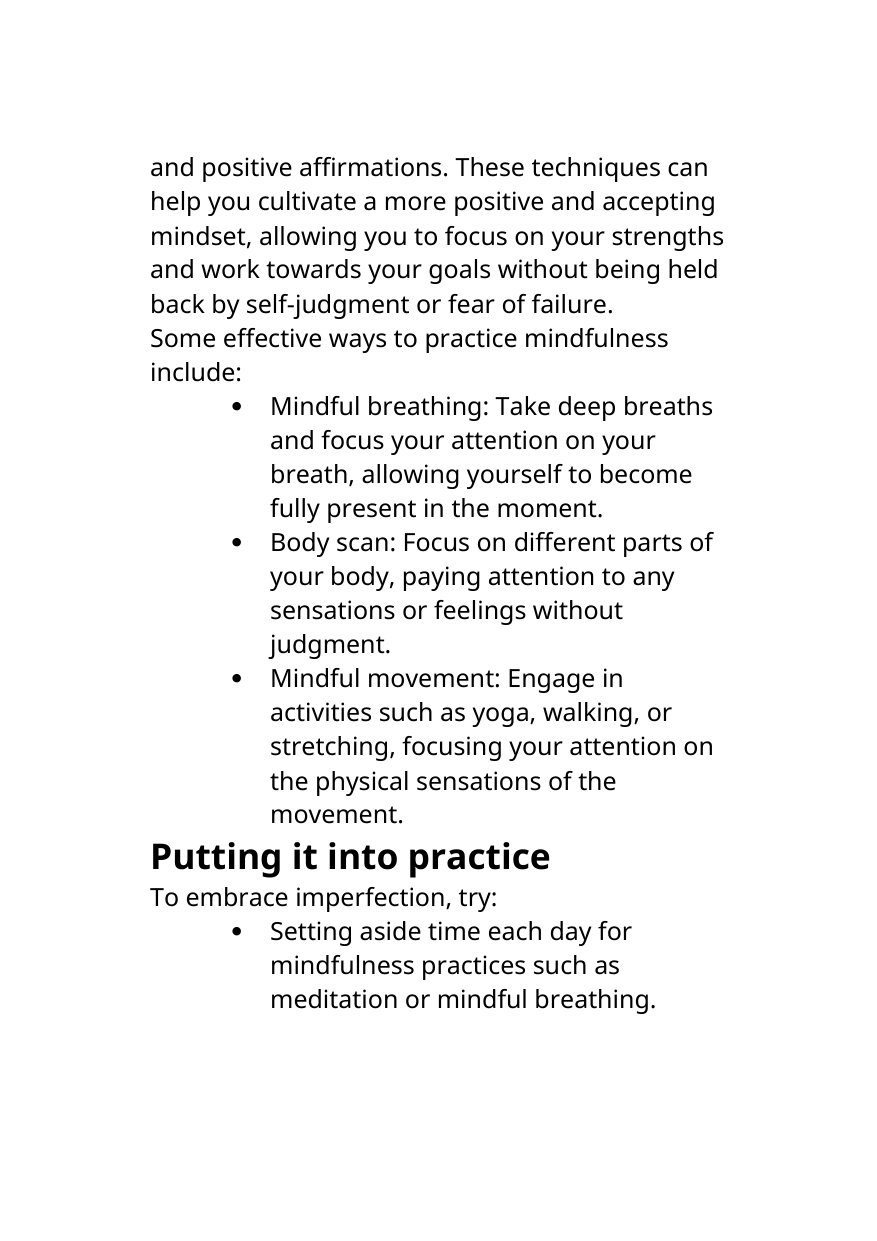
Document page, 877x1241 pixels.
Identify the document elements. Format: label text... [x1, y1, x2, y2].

list Mindful movement: Engage in activities such as yoga, walking, or stretching, focusing your attention on the physical sensations of the movement. [232, 661, 727, 831]
list Setting aside time each day for mindfulness practices such as meditation or mindful breathing. [232, 913, 727, 1016]
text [150, 150, 727, 320]
list Body scan: Focus on different parts of your body, paying attention to any sensations or feelings without judgment. [232, 525, 727, 661]
subtitle Putting it into practice [150, 831, 727, 879]
text To embrace imperfection, try: [150, 879, 727, 913]
text Some effective ways to practice mindfulness include: [150, 320, 727, 388]
list Mindful breathing: Take deep breaths and focus your attention on your breath, allowing yourself to become fully present in the moment. [232, 388, 727, 525]
